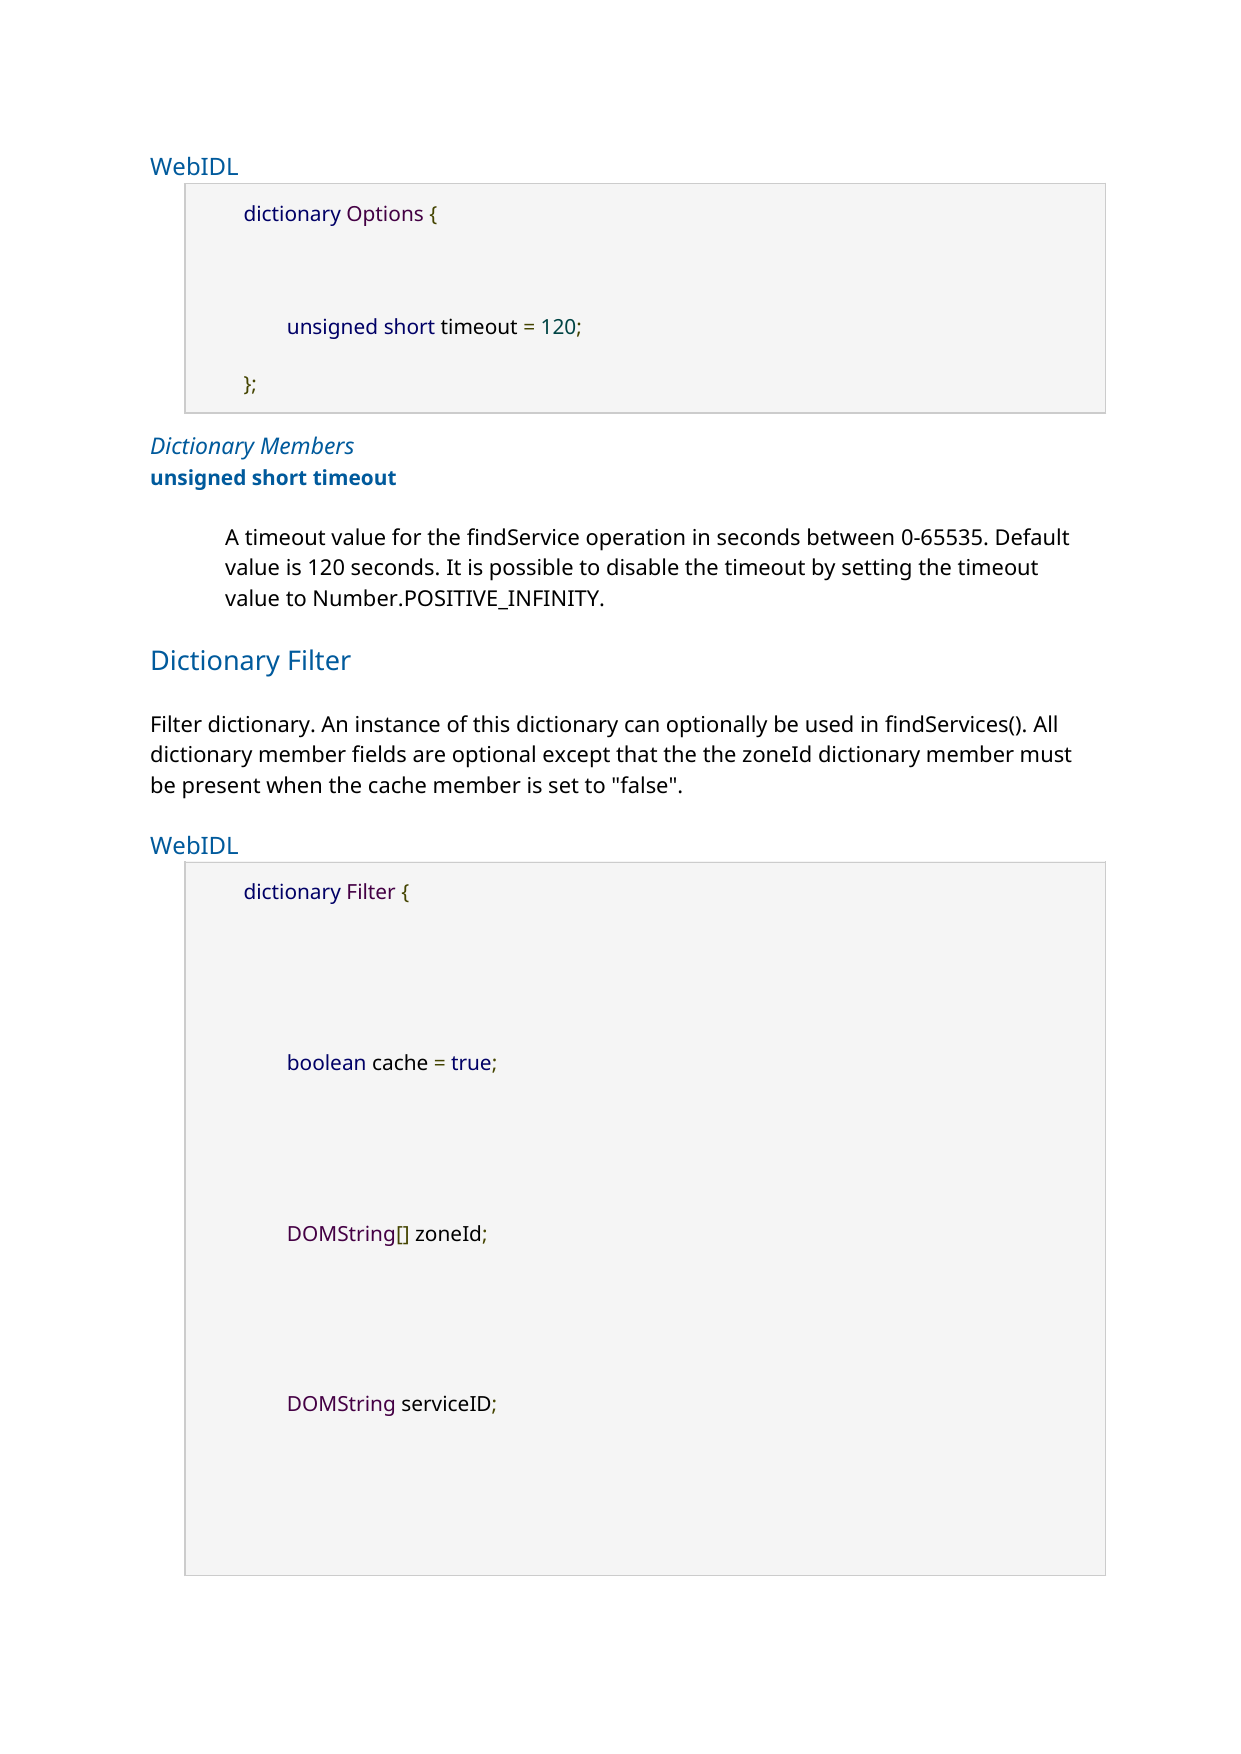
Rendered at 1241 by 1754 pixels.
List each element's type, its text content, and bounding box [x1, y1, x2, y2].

text Filter dictionary. An instance of this dictionary can optionally be used in findServices(). All dictionary member fields are optional except that the the zoneId dictionary member must be present when the cache member is set to "false". [150, 708, 1090, 799]
subtitle WebIDL [150, 150, 1090, 183]
text unsigned short timeout [150, 461, 1090, 491]
subtitle WebIDL [150, 829, 1090, 861]
subtitle Dictionary Filter [150, 642, 1090, 678]
text dictionary Options { unsigned short timeout = 120; }; [186, 184, 1105, 412]
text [186, 863, 1105, 1575]
subtitle Dictionary Members [150, 429, 1090, 461]
text A timeout value for the findService operation in seconds between 0-65535. Default value is 120 seconds. It is possible to disable the timeout by setting the timeout value to Number.POSITIVE_INFINITY. [225, 521, 1090, 612]
